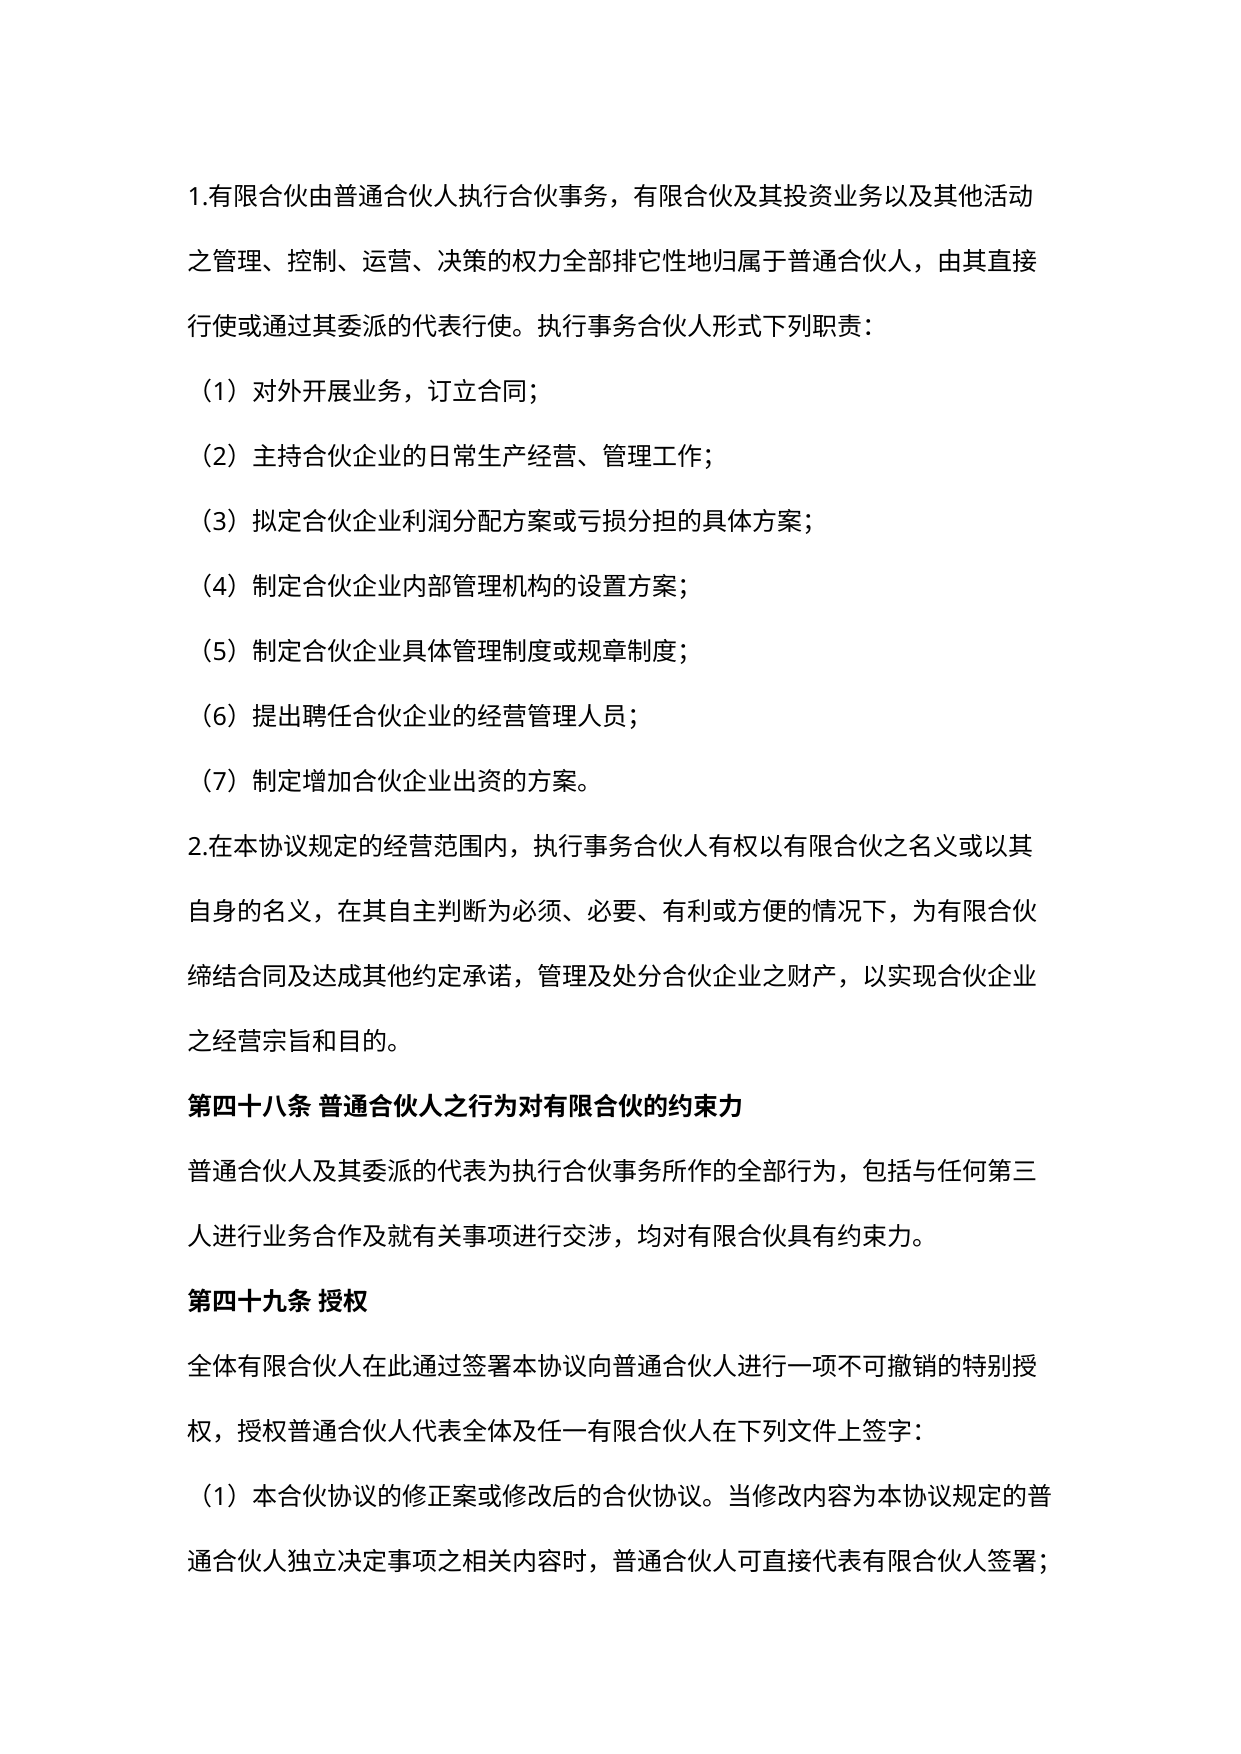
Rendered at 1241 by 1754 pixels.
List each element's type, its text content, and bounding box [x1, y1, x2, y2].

text （2）主持合伙企业的日常生产经营、管理工作； [187, 422, 1053, 487]
text 1.有限合伙由普通合伙人执行合伙事务，有限合伙及其投资业务以及其他活动之管理、控制、运营、决策的权力全部排它性地归属于普通合伙人，由其直接行使或通过其委派的代表行使。执行事务合伙人形式下列职责： [187, 162, 1053, 357]
text （5）制定合伙企业具体管理制度或规章制度； [187, 617, 1053, 682]
text 2.在本协议规定的经营范围内，执行事务合伙人有权以有限合伙之名义或以其自身的名义，在其自主判断为必须、必要、有利或方便的情况下，为有限合伙缔结合同及达成其他约定承诺，管理及处分合伙企业之财产，以实现合伙企业之经营宗旨和目的。 [187, 812, 1053, 1072]
subtitle 第四十八条 普通合伙人之行为对有限合伙的约束力 [187, 1072, 1053, 1137]
text 全体有限合伙人在此通过签署本协议向普通合伙人进行一项不可撤销的特别授权，授权普通合伙人代表全体及任一有限合伙人在下列文件上签字： [187, 1332, 1053, 1462]
text （7）制定增加合伙企业出资的方案。 [187, 747, 1053, 812]
subtitle 第四十九条 授权 [187, 1267, 1053, 1332]
text 普通合伙人及其委派的代表为执行合伙事务所作的全部行为，包括与任何第三人进行业务合作及就有关事项进行交涉，均对有限合伙具有约束力。 [187, 1137, 1053, 1267]
text （6）提出聘任合伙企业的经营管理人员； [187, 682, 1053, 747]
text （3）拟定合伙企业利润分配方案或亏损分担的具体方案； [187, 487, 1053, 552]
text （1）对外开展业务，订立合同； [187, 357, 1053, 422]
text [187, 1462, 1053, 1592]
text （4）制定合伙企业内部管理机构的设置方案； [187, 552, 1053, 617]
